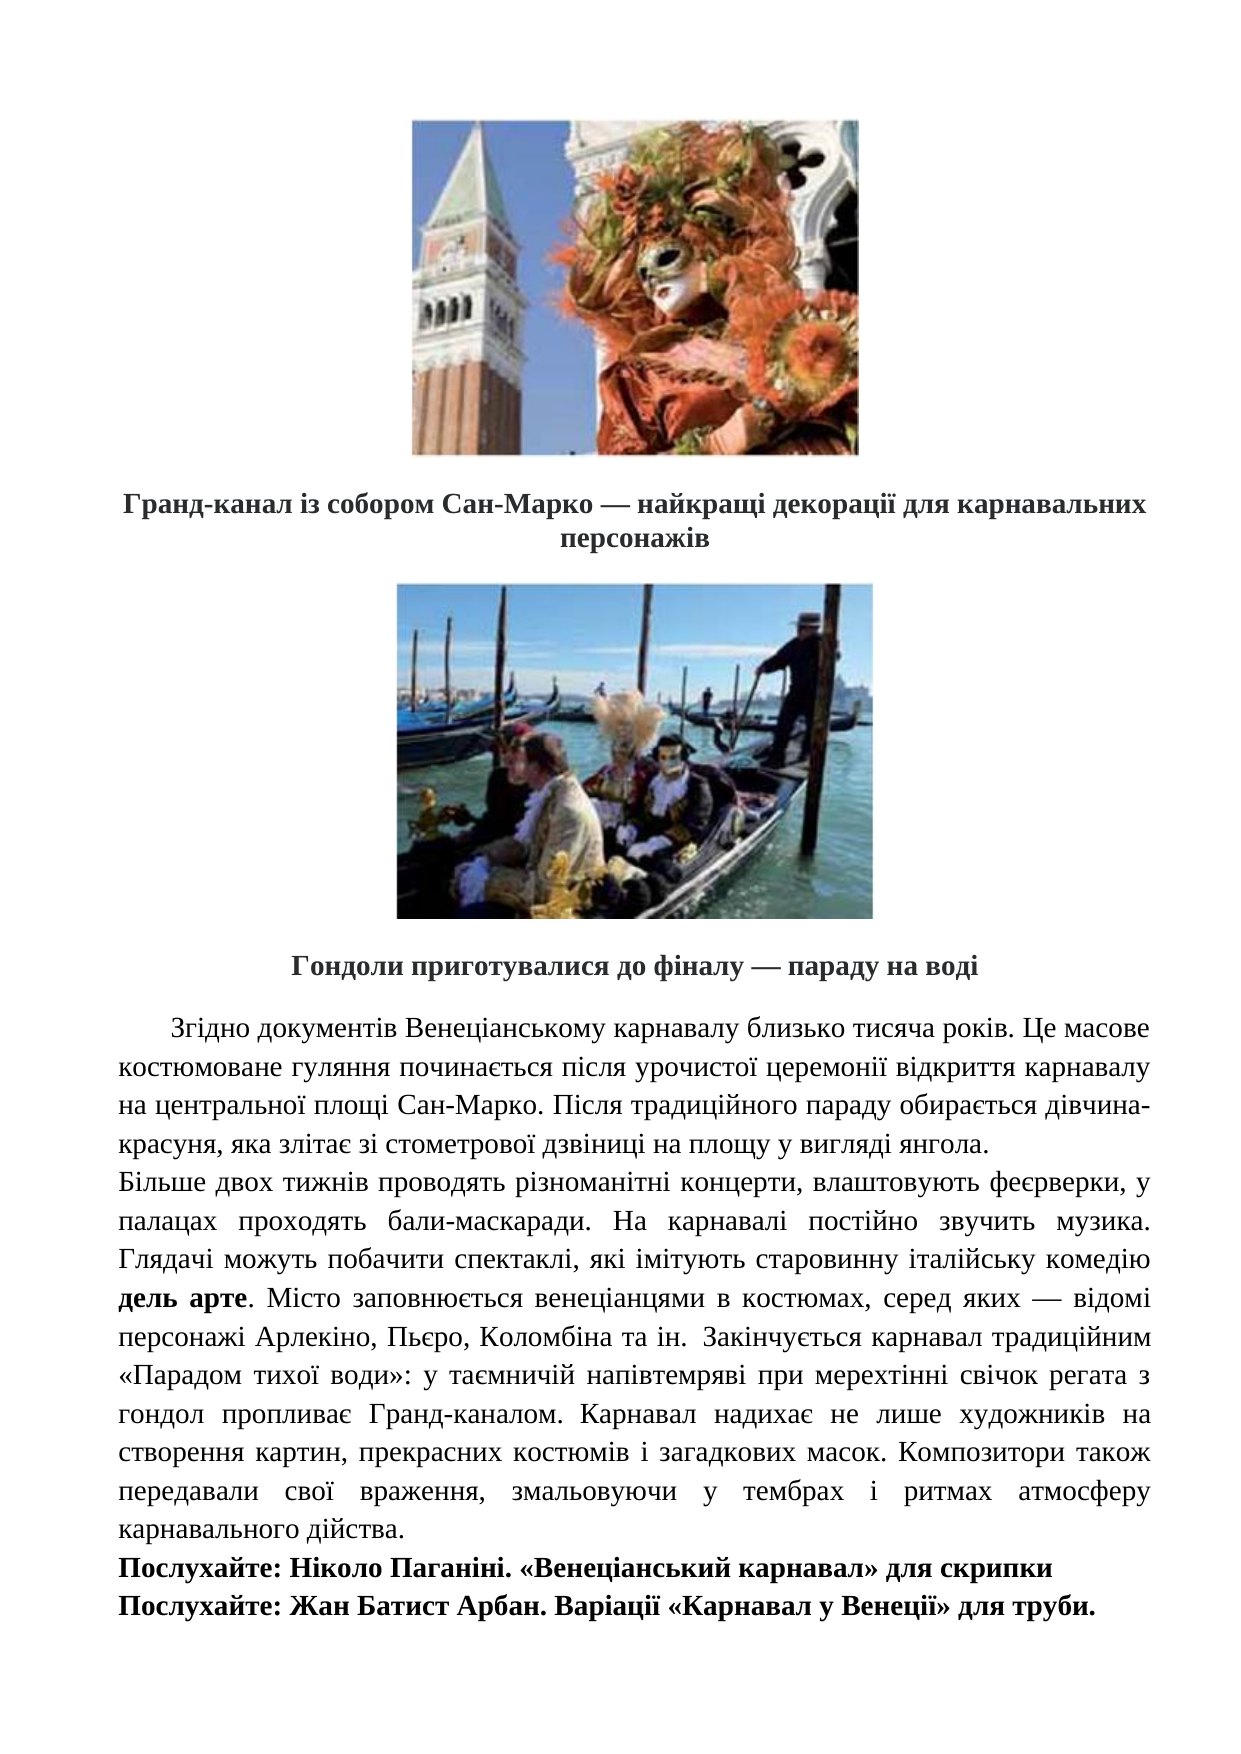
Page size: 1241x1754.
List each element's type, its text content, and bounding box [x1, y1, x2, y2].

text Згідно документів Венеціанському карнавалу близько тисяча років. Це масове костюмоване гуляння починається після урочистої церемонії відкриття карнавалу на центральної площі Сан-Марко. Після традиційного параду обирається дівчина-красуня, яка злітає зі стометрової дзвіниці на площу у вигляді янгола. [118, 1010, 1152, 1159]
text Гранд-канал із собором Сан-Марко — найкращі декорації для карнавальних персонажів [118, 487, 1152, 554]
picture [396, 582, 874, 919]
text Більше двох тижнів проводять різноманітні концерти, влаштовують феєрверки, у палацах проходять бали-маскаради. На карнавалі постійно звучить музика. Глядачі можуть побачити спектаклі, які імітують старовинну італійську комедію дель арте. Місто заповнюється венеціанцями в костюмах, серед яких — відомі персонажі Арлекіно, Пьєро, Коломбіна та ін. Закінчується карнавал традиційним «Парадом тихої води»: у таємничій напівтемряві при мерехтінні свічок регата з гондол пропливає Гранд-каналом. Карнавал надихає не лише художників на створення картин, прекрасних костюмів і загадкових масок. Композитори також передавали свої враження, змальовуючи у тембрах і ритмах атмосферу карнавального дійства. [118, 1164, 1152, 1545]
picture [411, 118, 859, 458]
text Послухайте: Ніколо Паганіні. «Венеціанський карнавал» для скрипки Послухайте: Жан Батист Арбан. Варіації «Карнавал у Венеції» для труби. [118, 1550, 1152, 1622]
text Гондоли приготувалися до фіналу — параду на воді [118, 948, 1152, 981]
